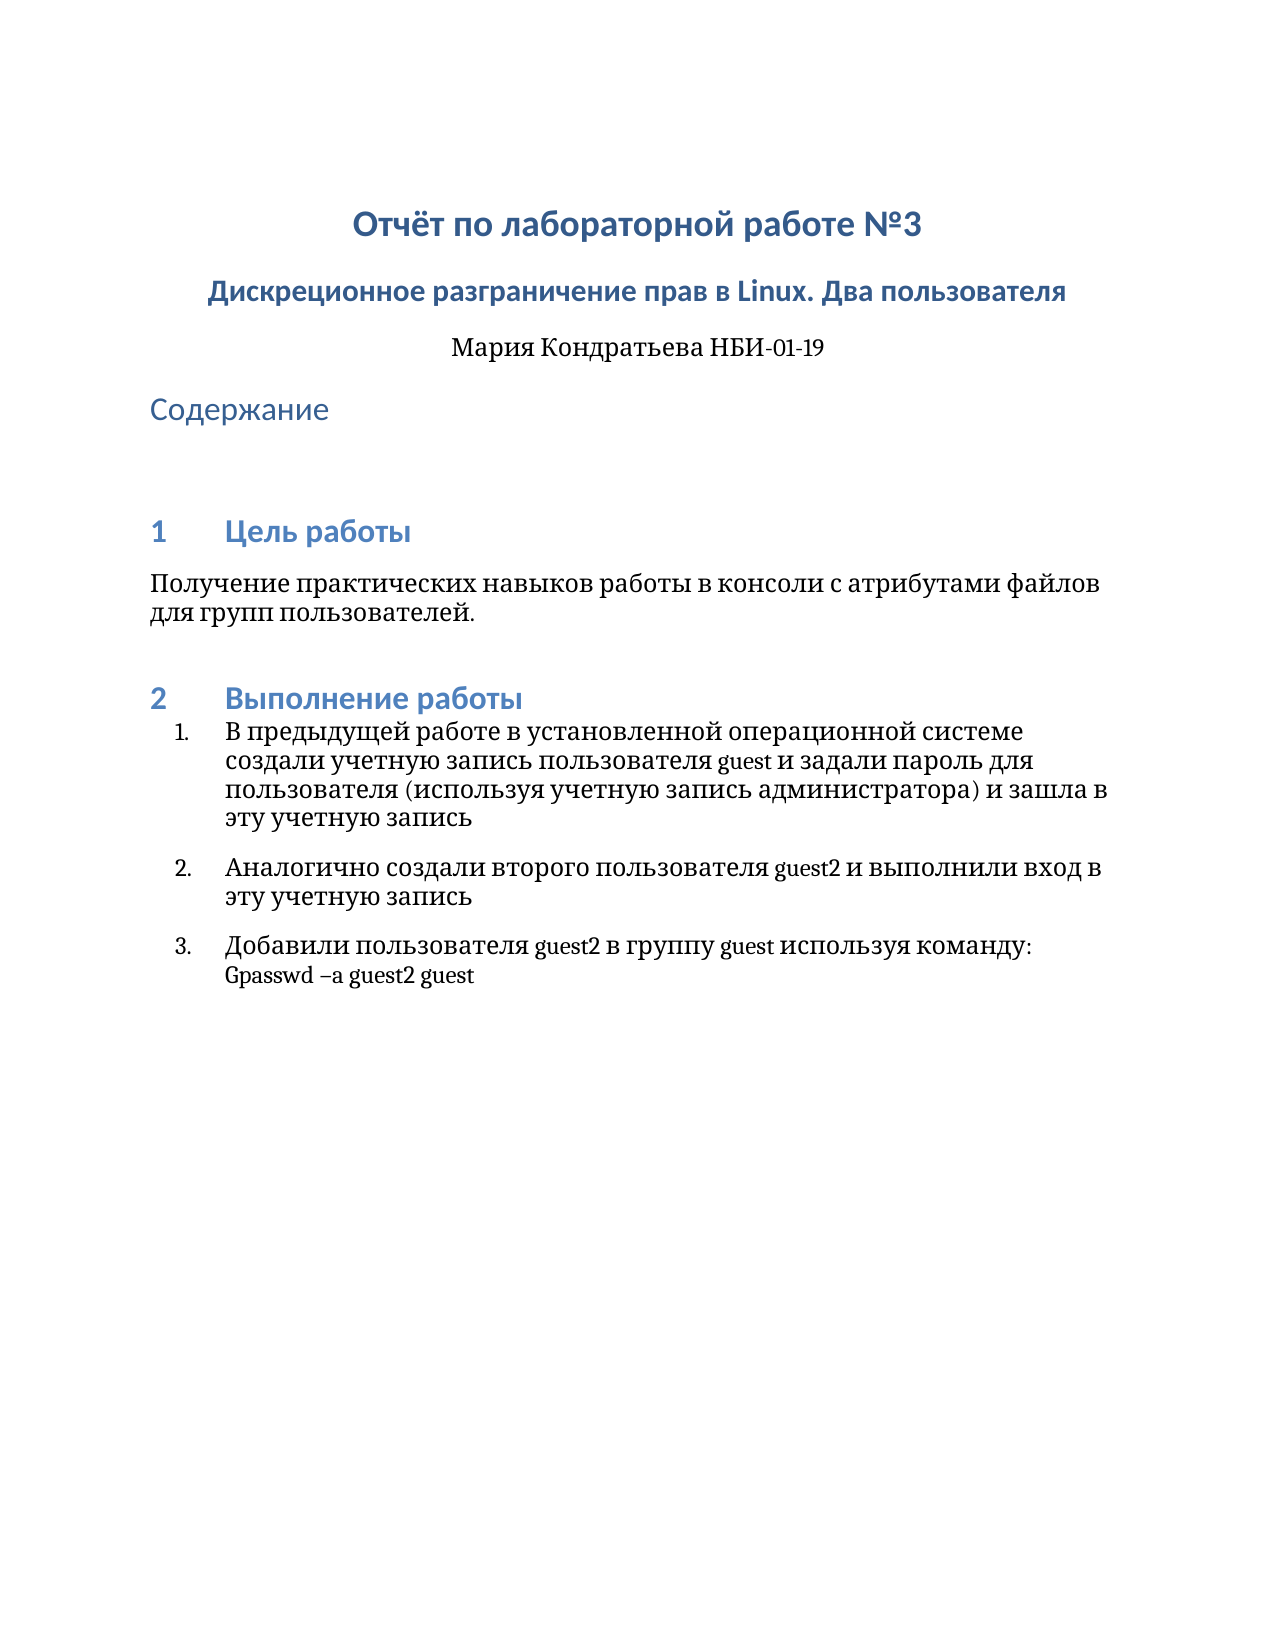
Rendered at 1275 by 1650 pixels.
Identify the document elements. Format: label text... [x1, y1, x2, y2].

subtitle 1 Цель работы [150, 510, 1125, 551]
text Мария Кондратьева НБИ-01-19 [150, 334, 1125, 363]
title Отчёт по лабораторной работе №3 [150, 200, 1125, 246]
subtitle Дискреционное разграничение прав в Linux. Два пользователя [150, 271, 1125, 309]
text Получение практических навыков работы в консоли с атрибутами файлов для групп пользователей. [150, 570, 1125, 627]
list Аналогично создали второго пользователя guest2 и выполнили вход в эту учетную запись [175, 854, 1125, 911]
subtitle 2 Выполнение работы [150, 677, 1125, 718]
list Добавили пользователя guest2 в группу guest используя команду: Gpasswd –a guest2 guest [175, 932, 1125, 990]
list В предыдущей работе в установленной операционной системе создали учетную запись пользователя guest и задали пароль для пользователя (используя учетную запись администратора) и зашла в эту учетную запись [175, 718, 1125, 833]
